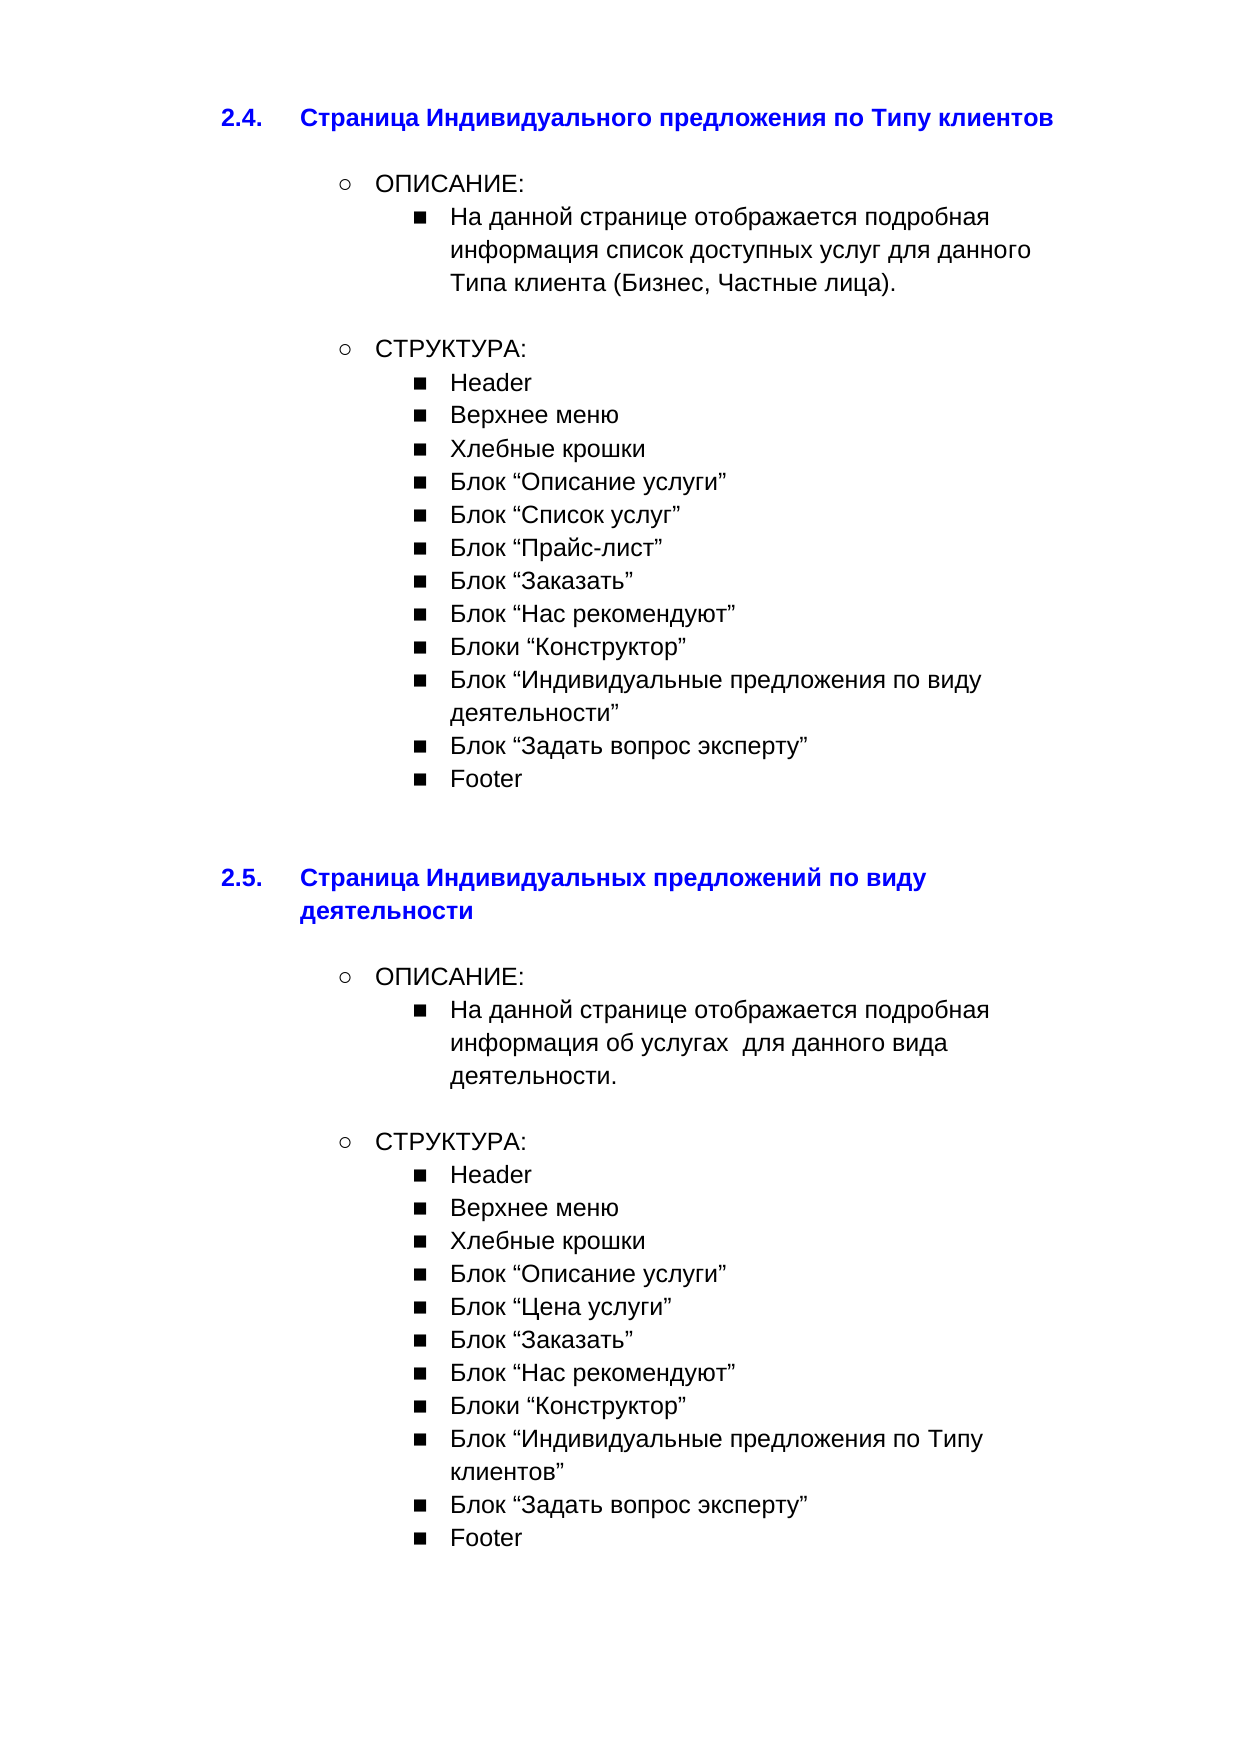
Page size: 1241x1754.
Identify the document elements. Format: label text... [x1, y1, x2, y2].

list Блок “Нас рекомендуют” [412, 1358, 1090, 1387]
list Блок “Описание услуги” [412, 1259, 1090, 1288]
list Хлебные крошки [412, 1226, 1090, 1255]
list СТРУКТУРА: [337, 334, 1090, 363]
list Верхнее меню [412, 401, 1090, 429]
list Страница Индивидуального предложения по Типу клиентов [262, 103, 1090, 132]
list Блок “Заказать” [412, 566, 1090, 594]
list Блок “Задать вопрос эксперту” [412, 731, 1090, 759]
list Блок “Задать вопрос эксперту” [412, 1490, 1090, 1519]
list Footer [412, 1523, 1090, 1552]
list Header [412, 367, 1090, 396]
list Блоки “Конструктор” [412, 632, 1090, 660]
list Блок “Заказать” [412, 1325, 1090, 1354]
list Блок “Прайс-лист” [412, 533, 1090, 561]
list Header [412, 1160, 1090, 1189]
list ОПИСАНИЕ: [337, 169, 1090, 198]
list Страница Индивидуальных предложений по виду деятельности [262, 863, 1090, 924]
list Блок “Описание услуги” [412, 467, 1090, 495]
list ОПИСАНИЕ: [337, 962, 1090, 991]
list Блоки “Конструктор” [412, 1391, 1090, 1420]
list На данной странице отображается подробная информация список доступных услуг для данного Типа клиента (Бизнес, Частные лица). [412, 202, 1090, 297]
list Блок “Цена услуги” [412, 1292, 1090, 1321]
list Блок “Список услуг” [412, 499, 1090, 528]
list Блок “Индивидуальные предложения по виду деятельности” [412, 665, 1090, 726]
list Верхнее меню [412, 1193, 1090, 1222]
list Хлебные крошки [412, 433, 1090, 462]
list На данной странице отображается подробная информация об услугах для данного вида деятельности. [412, 995, 1090, 1090]
list СТРУКТУРА: [337, 1127, 1090, 1156]
list Блок “Нас рекомендуют” [412, 599, 1090, 627]
list Блок “Индивидуальные предложения по Типу клиентов” [412, 1424, 1090, 1486]
list Footer [412, 764, 1090, 792]
